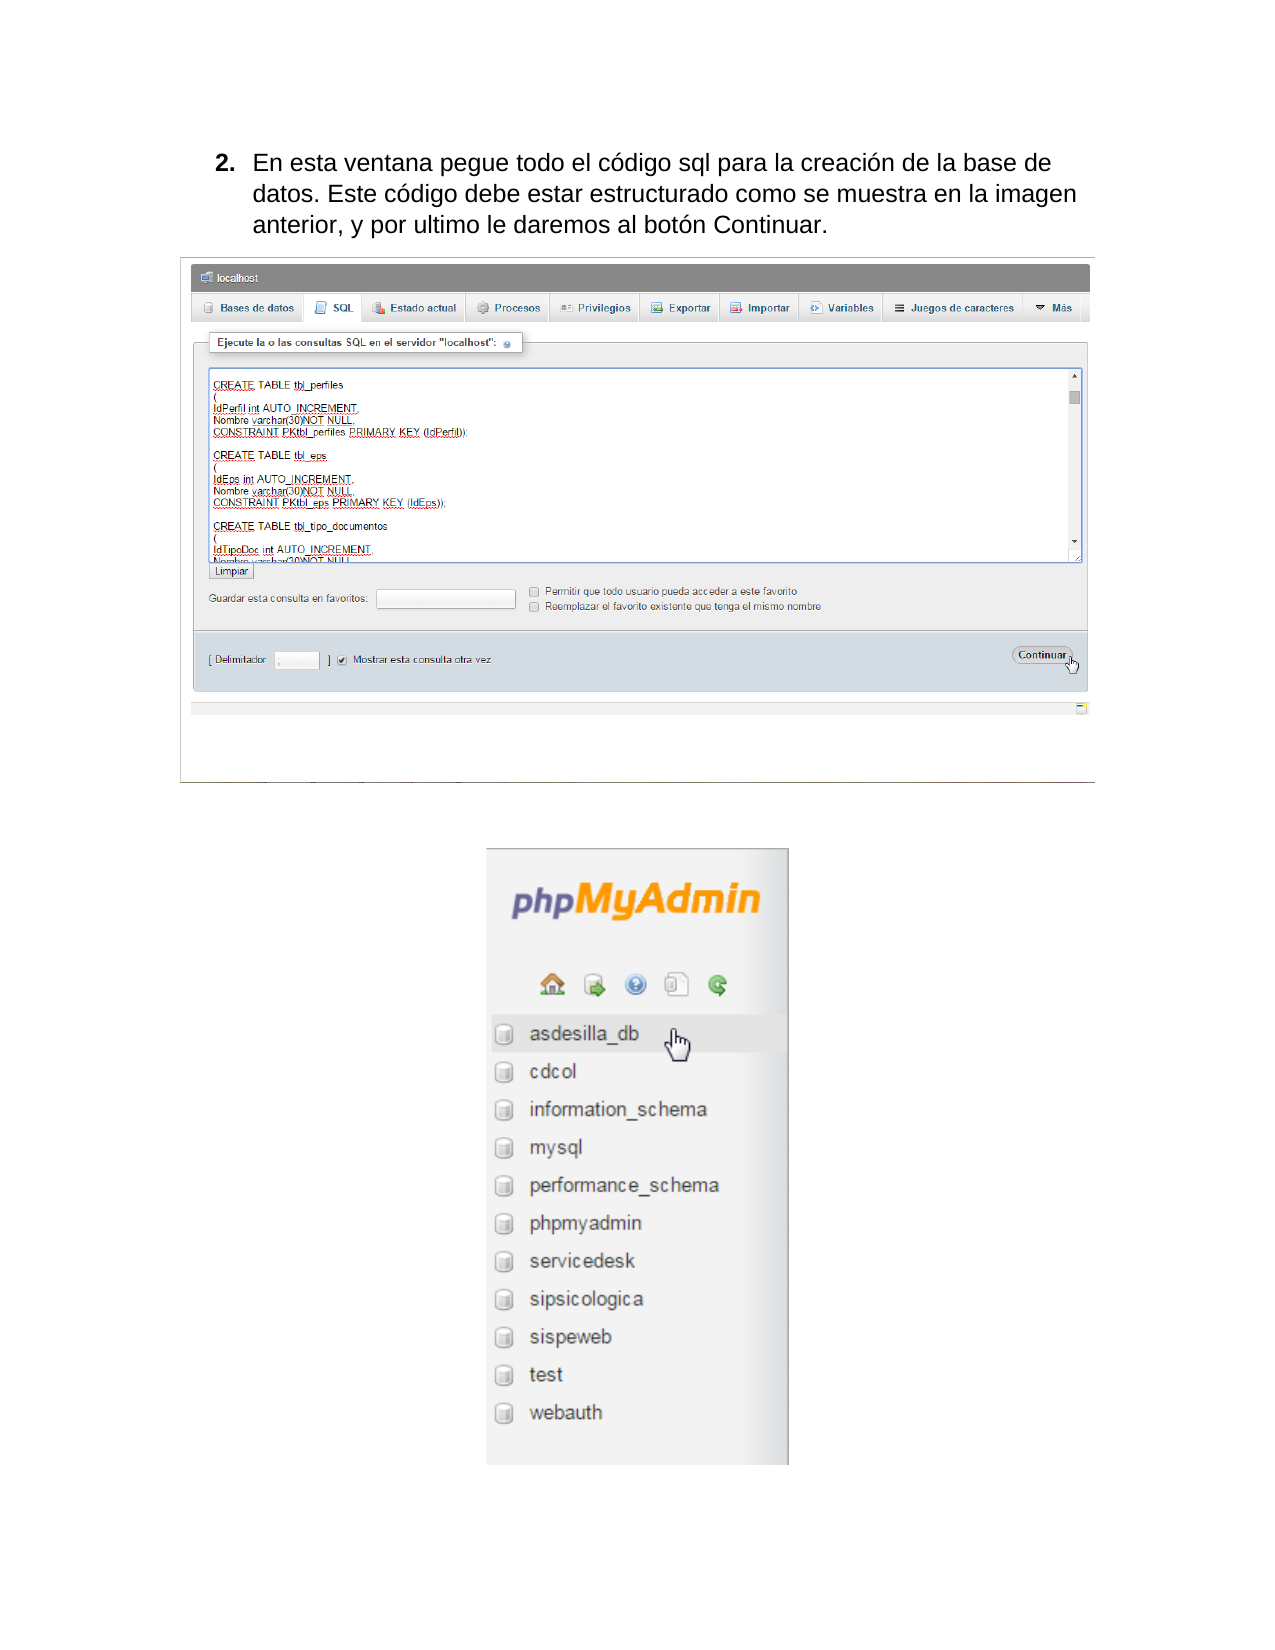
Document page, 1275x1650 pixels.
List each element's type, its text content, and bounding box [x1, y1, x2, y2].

list En esta ventana pegue todo el código sql para la creación de la base de datos. Este código debe estar estructurado como se muestra en la imagen anterior, y por ultimo le daremos al botón Continuar. [215, 148, 1098, 238]
picture [486, 848, 789, 1465]
picture [180, 257, 1095, 783]
